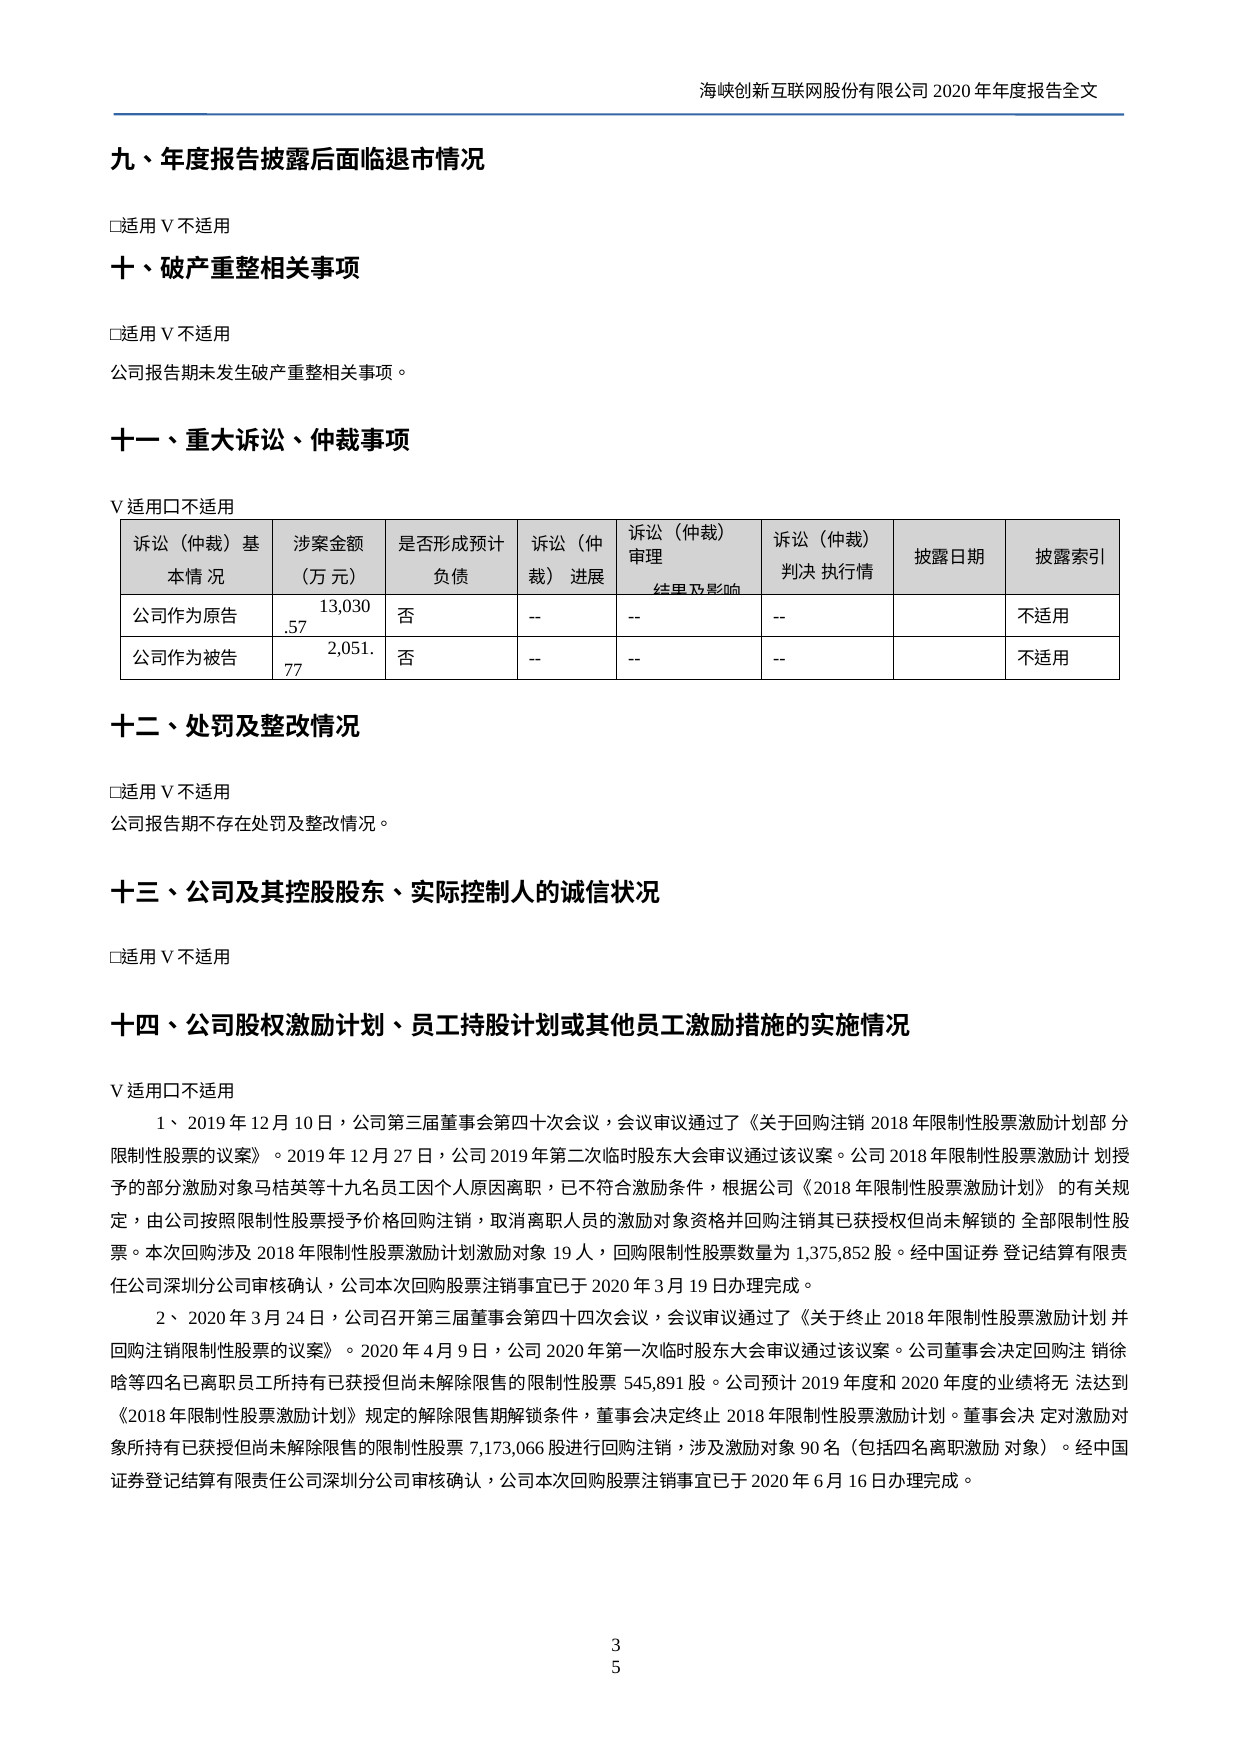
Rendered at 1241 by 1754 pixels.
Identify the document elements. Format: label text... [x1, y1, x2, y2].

text 1、 2019年12月10日，公司第三届董事会第四十次会议，会议审议通过了《关于回购注销2018年限制性股票激励计划部 分限制性股票的议案》。2019年12月27日，公司2019年第二次临时股东大会审议通过该议案。公司2018年限制性股票激励计 划授予的部分激励对象马桔英等十九名员工因个人原因离职，已不符合激励条件，根据公司《2018年限制性股票激励计划》 的有关规定，由公司按照限制性股票授予价格回购注销，取消离职人员的激励对象资格并回购注销其已获授权但尚未解锁的 全部限制性股票。本次回购涉及2018年限制性股票激励计划激励对象19人，回购限制性股票数量为1,375,852股。经中国证券 登记结算有限责任公司深圳分公司审核确认，公司本次回购股票注销事宜已于2020年3月19日办理完成。 [110, 1104, 1130, 1299]
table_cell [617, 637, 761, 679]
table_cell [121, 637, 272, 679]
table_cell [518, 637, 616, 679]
text V适用口不适用 [110, 494, 1130, 519]
text 公司报告期未发生破产重整相关事项。 [110, 361, 1130, 385]
text □适用V不适用 [110, 322, 1130, 346]
text 公司报告期不存在处罚及整改情况。 [110, 805, 1130, 837]
text V适用口不适用 [110, 1071, 1130, 1104]
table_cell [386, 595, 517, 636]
text □适用V不适用 [110, 938, 1130, 971]
text 十三、公司及其控股股东、实际控制人的诚信状况 [110, 875, 1130, 909]
text 十、破产重整相关事项 [110, 250, 1130, 284]
text 2、 2020年3月24日，公司召开第三届董事会第四十四次会议，会议审议通过了《关于终止2018年限制性股票激励计划 并回购注销限制性股票的议案》。2020年4月9日，公司2020年第一次临时股东大会审议通过该议案。公司董事会决定回购注 销徐晗等四名已离职员工所持有已获授但尚未解除限售的限制性股票545,891股。公司预计2019年度和2020年度的业绩将无 法达到《2018年限制性股票激励计划》规定的解除限售期解锁条件，董事会决定终止2018年限制性股票激励计划。董事会决 定对激励对象所持有已获授但尚未解除限售的限制性股票7,173,066股进行回购注销，涉及激励对象90名（包括四名离职激励 对象）。经中国证券登记结算有限责任公司深圳分公司审核确认，公司本次回购股票注销事宜已于2020年6月16日办理完成。 [110, 1299, 1130, 1494]
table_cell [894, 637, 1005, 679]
text □适用V不适用 [110, 772, 1130, 805]
text 十二、处罚及整改情况 [110, 709, 1130, 743]
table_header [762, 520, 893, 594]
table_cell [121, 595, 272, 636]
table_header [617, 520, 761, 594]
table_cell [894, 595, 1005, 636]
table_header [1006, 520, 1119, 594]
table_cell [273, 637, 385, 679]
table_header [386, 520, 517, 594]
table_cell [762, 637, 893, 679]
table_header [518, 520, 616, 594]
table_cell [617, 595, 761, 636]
text □适用V不适用 [110, 214, 1130, 238]
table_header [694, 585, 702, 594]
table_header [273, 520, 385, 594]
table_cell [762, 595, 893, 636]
text 十四、公司股权激励计划、员工持股计划或其他员工激励措施的实施情况 [110, 1008, 1130, 1042]
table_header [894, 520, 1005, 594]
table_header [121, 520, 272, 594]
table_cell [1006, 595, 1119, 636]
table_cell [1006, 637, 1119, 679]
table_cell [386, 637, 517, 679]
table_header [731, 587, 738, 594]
text 十一、重大诉讼、仲裁事项 [110, 422, 1130, 456]
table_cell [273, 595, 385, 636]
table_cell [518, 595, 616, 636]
text 九、年度报告披露后面临退市情况 [110, 142, 1130, 176]
